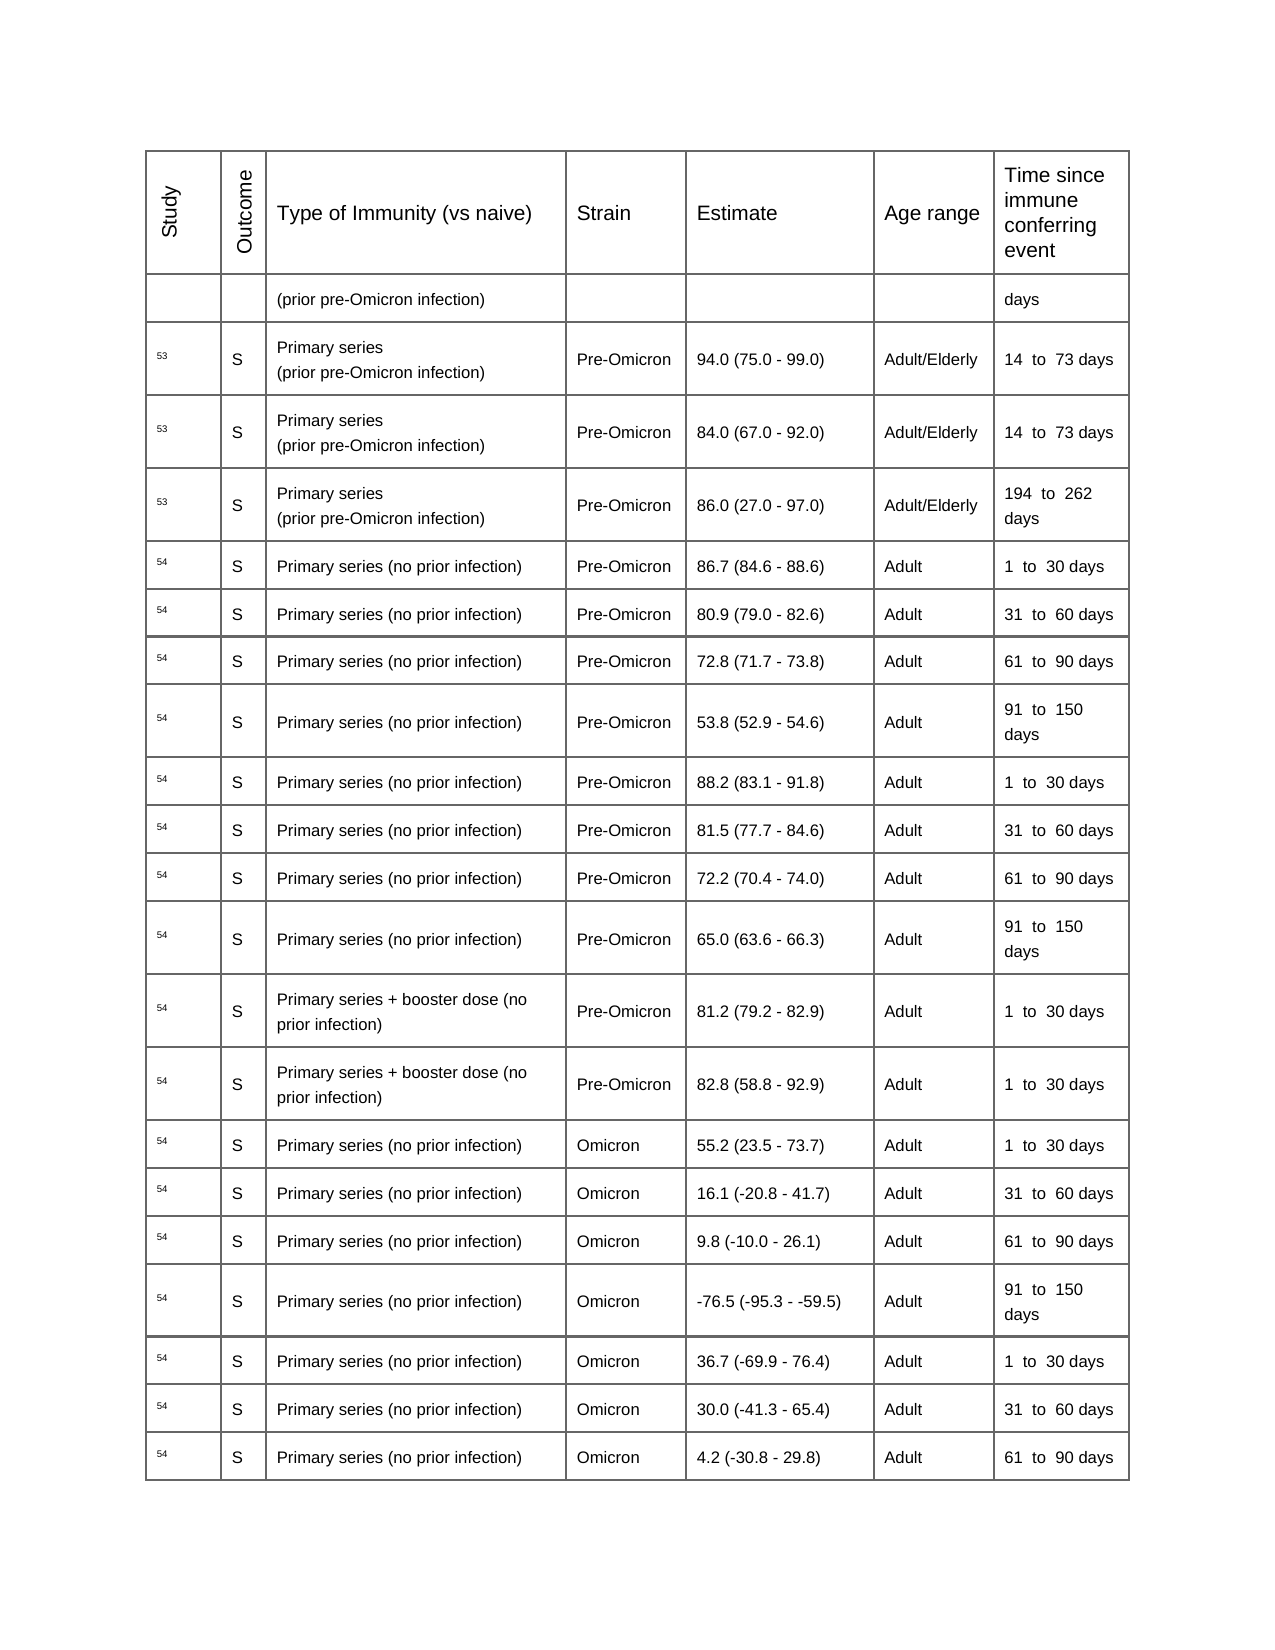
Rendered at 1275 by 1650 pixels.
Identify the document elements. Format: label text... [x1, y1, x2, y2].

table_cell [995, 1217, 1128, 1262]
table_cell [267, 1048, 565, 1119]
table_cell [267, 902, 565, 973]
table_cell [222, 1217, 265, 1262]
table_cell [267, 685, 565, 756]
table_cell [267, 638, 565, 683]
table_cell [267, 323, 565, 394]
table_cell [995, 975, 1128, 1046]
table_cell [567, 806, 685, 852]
table_header Study [147, 152, 220, 273]
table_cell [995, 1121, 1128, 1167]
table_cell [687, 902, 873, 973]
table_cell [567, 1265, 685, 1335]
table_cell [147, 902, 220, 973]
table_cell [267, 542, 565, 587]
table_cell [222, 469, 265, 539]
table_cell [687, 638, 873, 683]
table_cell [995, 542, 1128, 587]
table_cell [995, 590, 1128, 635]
table_header Strain [567, 152, 685, 273]
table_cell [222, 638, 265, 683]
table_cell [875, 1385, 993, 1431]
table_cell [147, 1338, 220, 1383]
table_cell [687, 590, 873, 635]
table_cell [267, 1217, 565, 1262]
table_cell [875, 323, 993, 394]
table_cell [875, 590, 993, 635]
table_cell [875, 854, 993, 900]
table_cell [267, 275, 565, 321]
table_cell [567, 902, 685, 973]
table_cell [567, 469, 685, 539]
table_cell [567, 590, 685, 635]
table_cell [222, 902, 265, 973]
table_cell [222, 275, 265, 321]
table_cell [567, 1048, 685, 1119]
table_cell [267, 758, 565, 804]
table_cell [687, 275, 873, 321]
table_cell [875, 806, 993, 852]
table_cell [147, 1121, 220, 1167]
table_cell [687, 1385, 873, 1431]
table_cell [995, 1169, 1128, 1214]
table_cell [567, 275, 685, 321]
table_header Age range [875, 152, 993, 273]
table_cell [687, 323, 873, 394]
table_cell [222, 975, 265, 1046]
table_header Outcome [222, 152, 265, 273]
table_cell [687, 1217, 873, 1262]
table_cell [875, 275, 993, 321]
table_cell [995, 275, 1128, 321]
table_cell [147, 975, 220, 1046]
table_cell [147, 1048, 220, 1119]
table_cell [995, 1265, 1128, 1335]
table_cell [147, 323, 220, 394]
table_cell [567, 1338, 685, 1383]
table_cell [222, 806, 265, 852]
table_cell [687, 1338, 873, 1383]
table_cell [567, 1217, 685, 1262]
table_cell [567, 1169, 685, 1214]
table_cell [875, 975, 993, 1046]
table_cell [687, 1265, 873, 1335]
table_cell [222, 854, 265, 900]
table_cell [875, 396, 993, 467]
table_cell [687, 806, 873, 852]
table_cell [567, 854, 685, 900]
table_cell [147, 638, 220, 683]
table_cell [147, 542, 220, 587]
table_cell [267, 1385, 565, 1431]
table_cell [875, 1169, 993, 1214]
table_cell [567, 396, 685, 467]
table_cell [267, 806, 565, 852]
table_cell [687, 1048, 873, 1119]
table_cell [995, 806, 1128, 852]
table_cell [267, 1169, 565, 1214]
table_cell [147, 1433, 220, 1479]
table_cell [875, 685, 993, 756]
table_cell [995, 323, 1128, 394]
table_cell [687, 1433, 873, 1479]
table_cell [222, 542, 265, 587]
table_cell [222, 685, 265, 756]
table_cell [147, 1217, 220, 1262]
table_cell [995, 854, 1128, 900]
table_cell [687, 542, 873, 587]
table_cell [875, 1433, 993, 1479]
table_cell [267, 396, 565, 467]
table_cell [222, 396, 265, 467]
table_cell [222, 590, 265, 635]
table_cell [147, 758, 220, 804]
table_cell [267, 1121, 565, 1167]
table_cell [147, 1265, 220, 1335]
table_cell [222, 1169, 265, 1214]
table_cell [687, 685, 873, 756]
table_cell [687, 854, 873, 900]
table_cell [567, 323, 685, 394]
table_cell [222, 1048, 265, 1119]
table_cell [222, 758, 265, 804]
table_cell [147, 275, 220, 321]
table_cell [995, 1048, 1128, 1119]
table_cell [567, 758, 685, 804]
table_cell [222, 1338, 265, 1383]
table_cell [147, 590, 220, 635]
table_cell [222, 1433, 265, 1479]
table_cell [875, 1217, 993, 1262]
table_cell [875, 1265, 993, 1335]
table_header Estimate [687, 152, 873, 273]
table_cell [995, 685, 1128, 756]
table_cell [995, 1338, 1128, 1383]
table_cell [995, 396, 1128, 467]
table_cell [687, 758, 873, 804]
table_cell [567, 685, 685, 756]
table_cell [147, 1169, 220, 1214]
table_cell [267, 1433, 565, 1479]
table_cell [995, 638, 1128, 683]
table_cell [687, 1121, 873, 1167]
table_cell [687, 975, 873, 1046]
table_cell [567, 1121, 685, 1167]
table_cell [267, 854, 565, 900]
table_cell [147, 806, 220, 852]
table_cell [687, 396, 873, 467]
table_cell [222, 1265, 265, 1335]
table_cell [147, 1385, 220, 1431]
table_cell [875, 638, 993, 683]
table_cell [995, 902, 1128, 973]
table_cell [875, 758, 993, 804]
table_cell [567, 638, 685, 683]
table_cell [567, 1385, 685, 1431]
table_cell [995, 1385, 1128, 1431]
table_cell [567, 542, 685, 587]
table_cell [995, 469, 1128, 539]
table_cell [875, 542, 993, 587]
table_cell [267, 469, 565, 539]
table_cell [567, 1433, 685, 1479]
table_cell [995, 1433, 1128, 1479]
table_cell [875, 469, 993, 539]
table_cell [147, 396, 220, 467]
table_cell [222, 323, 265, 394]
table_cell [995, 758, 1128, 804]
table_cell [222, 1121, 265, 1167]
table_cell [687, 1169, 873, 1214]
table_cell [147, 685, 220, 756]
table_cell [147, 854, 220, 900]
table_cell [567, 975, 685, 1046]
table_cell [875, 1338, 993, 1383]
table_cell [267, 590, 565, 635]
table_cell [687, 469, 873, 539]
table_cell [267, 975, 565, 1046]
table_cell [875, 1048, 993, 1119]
table_header Time since immune conferring event [995, 152, 1128, 273]
table_header Type of Immunity (vs naive) [267, 152, 565, 273]
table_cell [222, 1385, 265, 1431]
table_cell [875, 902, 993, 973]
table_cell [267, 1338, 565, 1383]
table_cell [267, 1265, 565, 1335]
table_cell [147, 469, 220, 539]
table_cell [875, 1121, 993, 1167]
